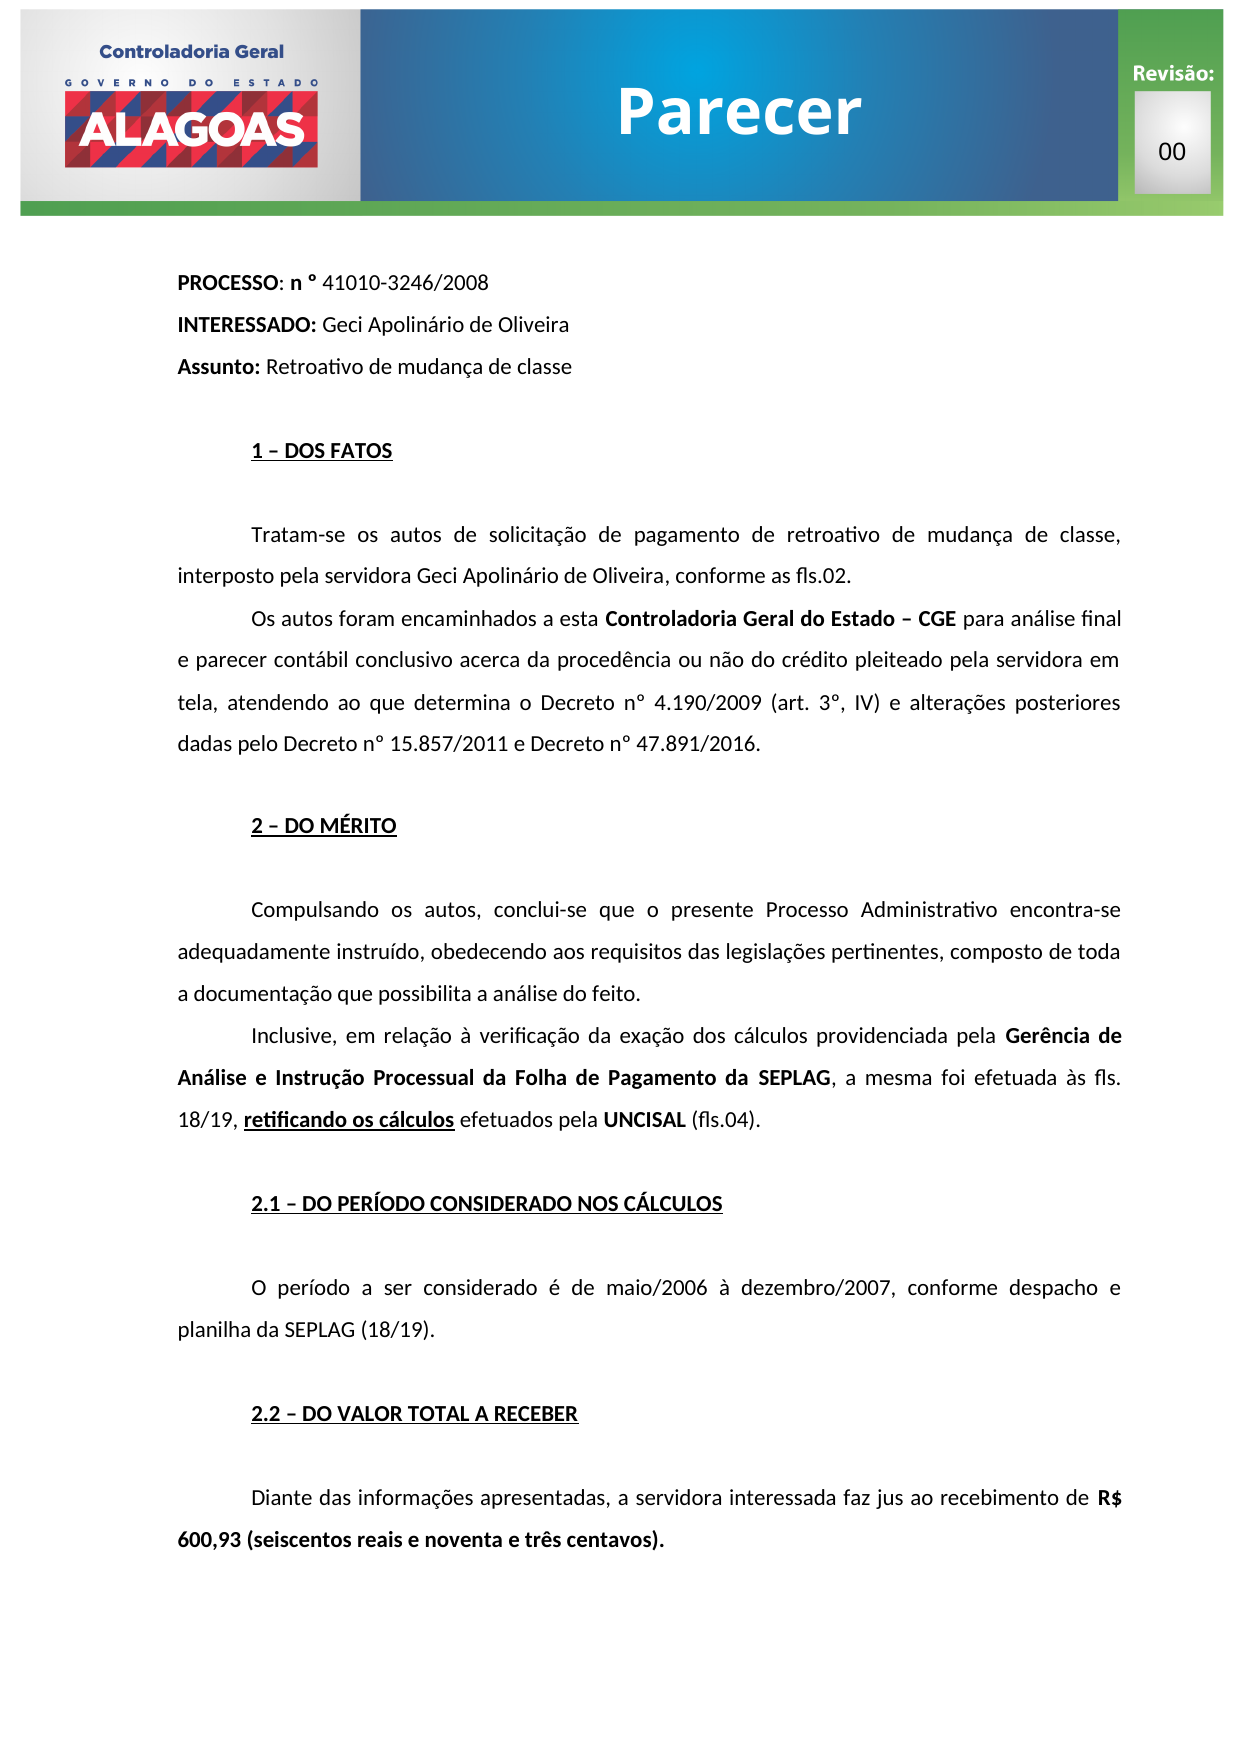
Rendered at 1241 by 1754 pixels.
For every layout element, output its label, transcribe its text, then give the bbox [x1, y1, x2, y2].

text Tratam-se os autos de solicitação de pagamento de retroativo de mudança de classe, interposto pela servidora Geci Apolinário de Oliveira, conforme as fls.02. [177, 520, 1122, 590]
text 2 – DO MÉRITO [177, 811, 1122, 839]
text Inclusive, em relação à verificação da exação dos cálculos providenciada pela Gerência de Análise e Instrução Processual da Folha de Pagamento da SEPLAG, a mesma foi efetuada às fls. 18/19, retificando os cálculos efetuados pela UNCISAL (fls.04). [177, 1021, 1122, 1133]
text O período a ser considerado é de maio/2006 à dezembro/2007, conforme despacho e planilha da SEPLAG (18/19). [177, 1273, 1122, 1343]
text Os autos foram encaminhados a esta Controladoria Geral do Estado – CGE para análise final e parecer contábil conclusivo acerca da procedência ou não do crédito pleiteado pela servidora em tela, atendendo ao que determina o Decreto nº 4.190/2009 (art. 3º, IV) e alterações posteriores dadas pelo Decreto nº 15.857/2011 e Decreto nº 47.891/2016. [177, 604, 1122, 758]
text INTERESSADO: Geci Apolinário de Oliveira [177, 310, 1122, 338]
text PROCESSO: n º 41010-3246/2008 [177, 268, 1122, 296]
text Compulsando os autos, conclui-se que o presente Processo Administrativo encontra-se adequadamente instruído, obedecendo aos requisitos das legislações pertinentes, composto de toda a documentação que possibilita a análise do feito. [177, 895, 1122, 1007]
text 2.1 – DO PERÍODO CONSIDERADO NOS CÁLCULOS [177, 1189, 1122, 1217]
text Diante das informações apresentadas, a servidora interessada faz jus ao recebimento de R$ 600,93 (seiscentos reais e noventa e três centavos). [177, 1483, 1122, 1553]
picture [20, 9, 1224, 216]
text 1 – DOS FATOS [177, 436, 1122, 464]
text Assunto: Retroativo de mudança de classe [177, 352, 1122, 380]
text 2.2 – DO VALOR TOTAL A RECEBER [177, 1399, 1122, 1427]
